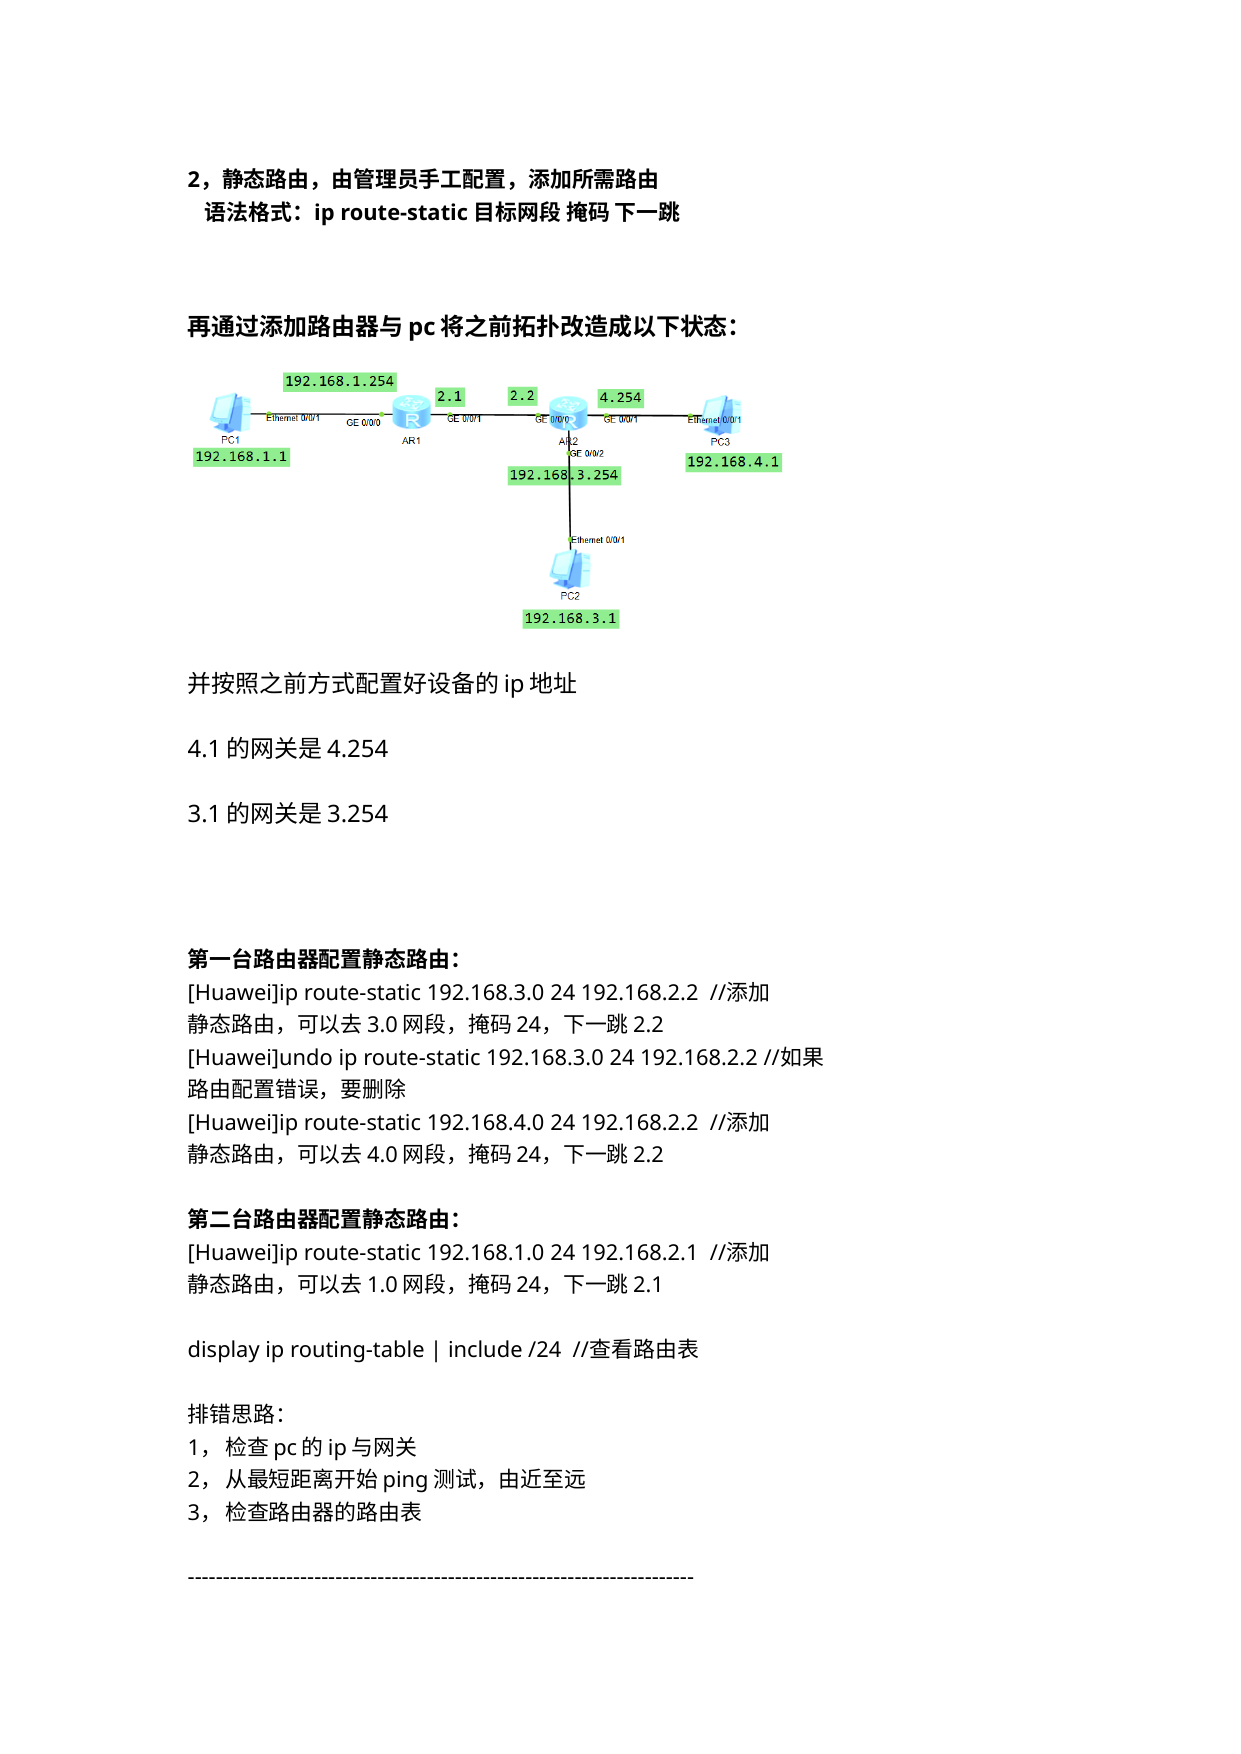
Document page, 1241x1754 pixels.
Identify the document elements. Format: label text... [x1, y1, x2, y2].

picture [187, 357, 798, 645]
list 从最短距离开始ping测试，由近至远 [187, 1462, 1053, 1494]
text 静态路由，可以去4.0网段，掩码24，下一跳2.2 [187, 1137, 1053, 1169]
text 排错思路： [187, 1397, 1053, 1429]
text ------------------------------------------------------------------------ [187, 1559, 1053, 1592]
text 静态路由，可以去1.0网段，掩码24，下一跳2.1 [187, 1267, 1053, 1299]
text 语法格式：ip route-static 目标网段 掩码 下一跳 [187, 194, 1053, 227]
text [Huawei]undo ip route-static 192.168.3.0 24 192.168.2.2 //如果 [187, 1039, 1053, 1072]
text 2，静态路由，由管理员手工配置，添加所需路由 [187, 162, 1053, 194]
text 并按照之前方式配置好设备的ip地址 [187, 649, 1053, 714]
text 4.1的网关是4.254 [187, 714, 1053, 779]
list 检查pc的ip与网关 [187, 1429, 1053, 1462]
text 第一台路由器配置静态路由： [187, 942, 1053, 974]
text 第二台路由器配置静态路由： [187, 1202, 1053, 1234]
text 再通过添加路由器与pc将之前拓扑改造成以下状态： [187, 292, 1053, 357]
list 检查路由器的路由表 [187, 1494, 1053, 1527]
text [Huawei]ip route-static 192.168.3.0 24 192.168.2.2 //添加 [187, 974, 1053, 1007]
text 路由配置错误，要删除 [187, 1072, 1053, 1104]
text 3.1的网关是3.254 [187, 779, 1053, 844]
text [Huawei]ip route-static 192.168.4.0 24 192.168.2.2 //添加 [187, 1104, 1053, 1137]
text [Huawei]ip route-static 192.168.1.0 24 192.168.2.1 //添加 [187, 1234, 1053, 1267]
text 静态路由，可以去3.0网段，掩码24，下一跳2.2 [187, 1007, 1053, 1039]
text display ip routing-table | include /24 //查看路由表 [187, 1332, 1053, 1364]
